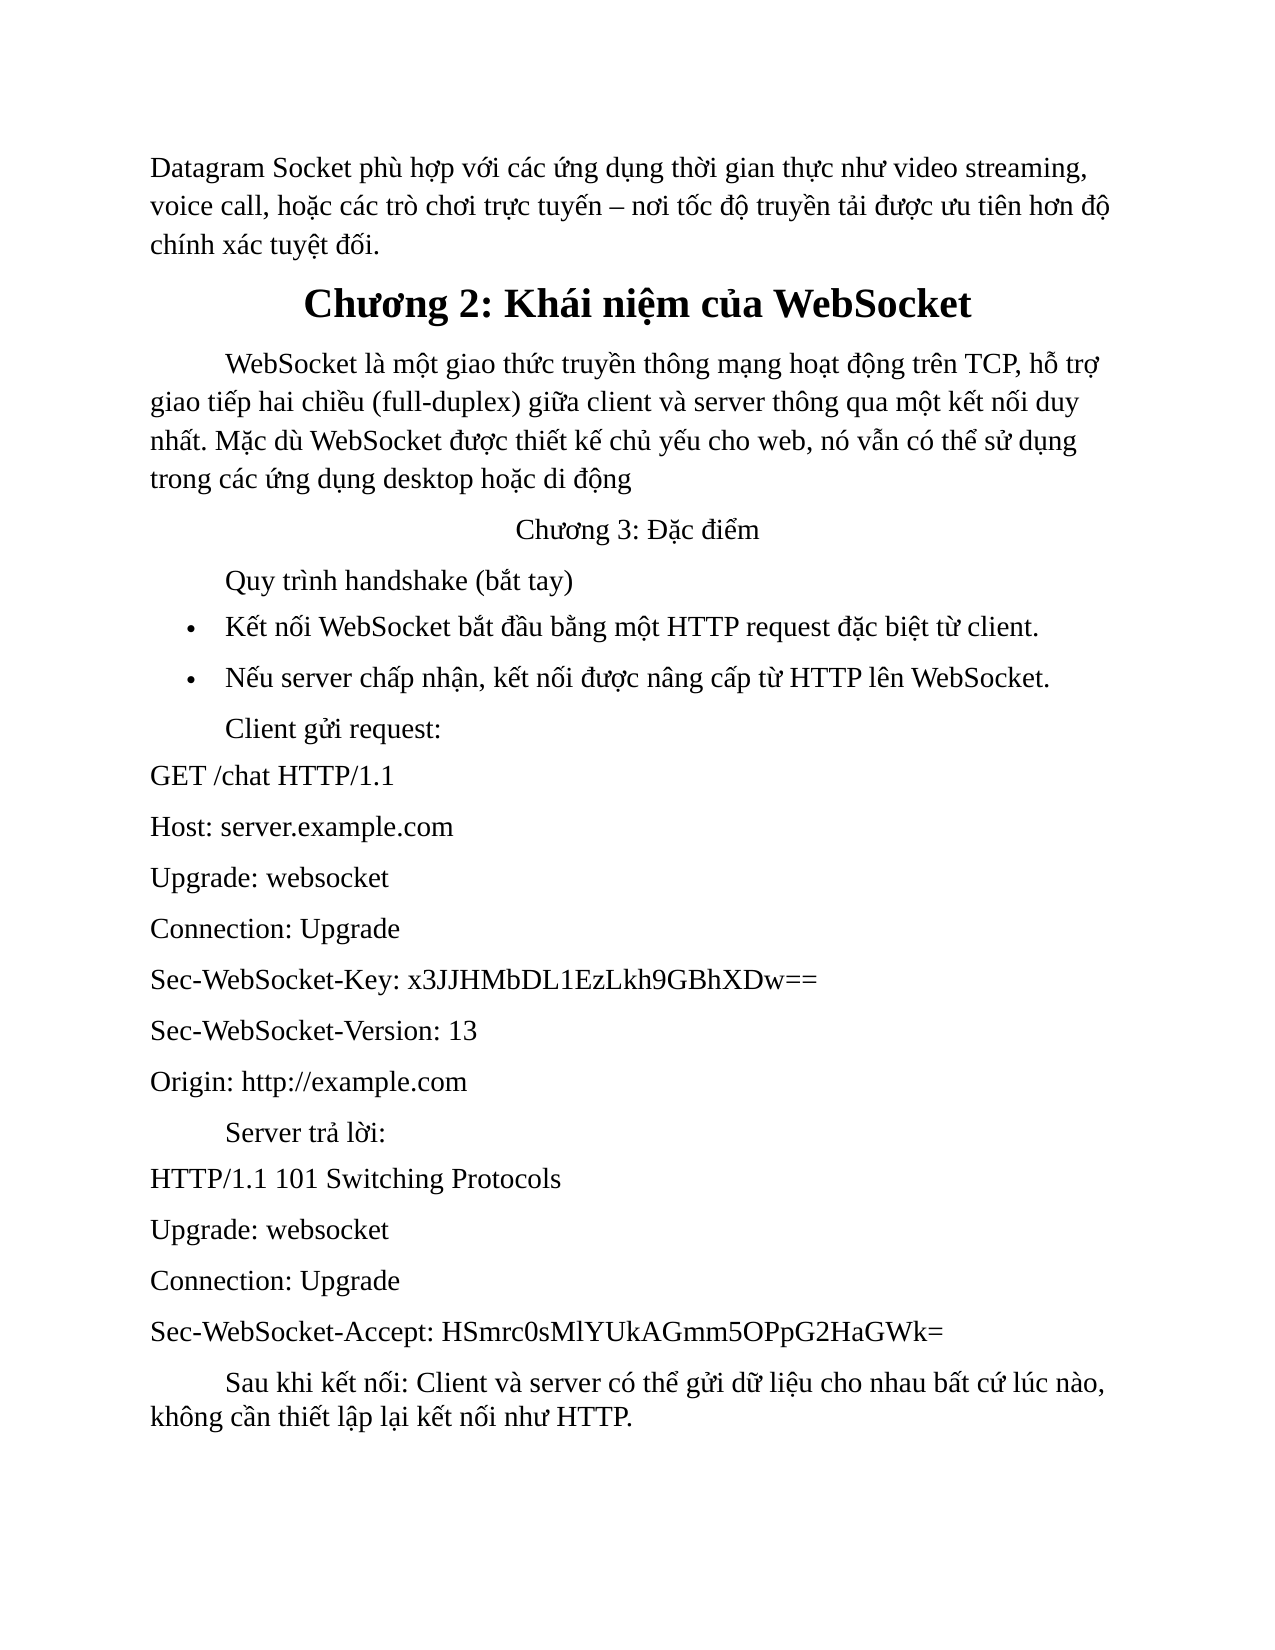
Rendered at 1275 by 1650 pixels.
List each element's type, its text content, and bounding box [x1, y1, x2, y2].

text Sau khi kết nối: Client và server có thể gửi dữ liệu cho nhau bất cứ lúc nào, không cần thiết lập lại kết nối như HTTP. [150, 1365, 1125, 1432]
list Kết nối WebSocket bắt đầu bằng một HTTP request đặc biệt từ client. [187, 609, 1125, 643]
text Sec-WebSocket-Accept: HSmrc0sMlYUkAGmm5OPpG2HaGWk= [150, 1314, 1125, 1348]
subtitle Chương 3: Đặc điểm [150, 512, 1125, 546]
text GET /chat HTTP/1.1 [150, 758, 1125, 791]
text Connection: Upgrade [150, 1263, 1125, 1297]
text HTTP/1.1 101 Switching Protocols [150, 1161, 1125, 1194]
text WebSocket là một giao thức truyền thông mạng hoạt động trên TCP, hỗ trợ giao tiếp hai chiều (full-duplex) giữa client và server thông qua một kết nối duy nhất. Mặc dù WebSocket được thiết kế chủ yếu cho web, nó vẫn có thể sử dụng trong các ứng dụng desktop hoặc di động [150, 346, 1125, 495]
text Host: server.example.com [150, 809, 1125, 842]
text Connection: Upgrade [150, 911, 1125, 944]
list Nếu server chấp nhận, kết nối được nâng cấp từ HTTP lên WebSocket. [187, 661, 1125, 694]
text Sec-WebSocket-Key: x3JJHMbDL1EzLkh9GBhXDw== [150, 962, 1125, 995]
text Upgrade: websocket [150, 1212, 1125, 1246]
text Client gửi request: [150, 712, 1125, 745]
text Origin: http://example.com [150, 1064, 1125, 1097]
text Server trả lời: [150, 1115, 1125, 1148]
text Quy trình handshake (bắt tay) [150, 563, 1125, 597]
text Upgrade: websocket [150, 860, 1125, 893]
text Sec-WebSocket-Version: 13 [150, 1013, 1125, 1046]
subtitle Chương 2: Khái niệm của WebSocket [150, 278, 1125, 326]
